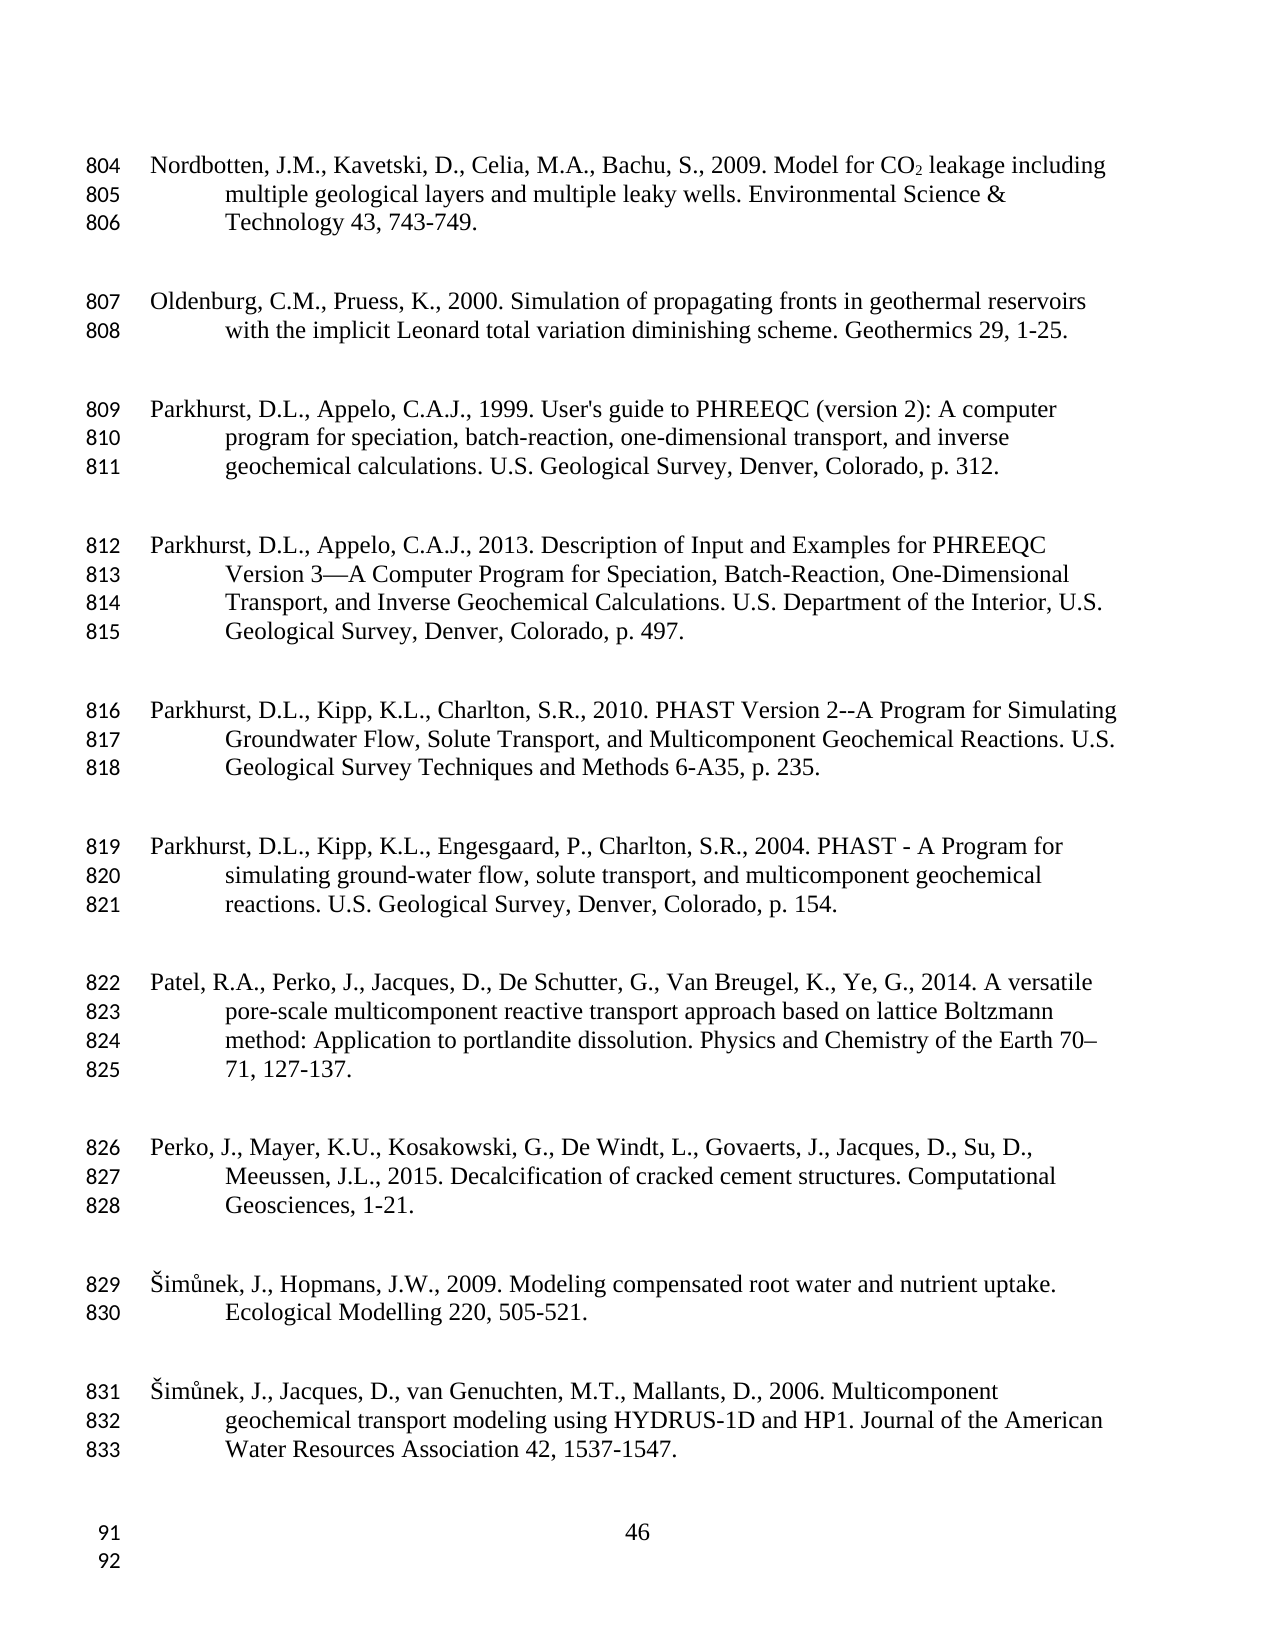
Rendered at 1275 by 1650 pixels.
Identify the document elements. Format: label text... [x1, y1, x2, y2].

text Oldenburg, C.M., Pruess, K., 2000. Simulation of propagating fronts in geothermal reservoirs with the implicit Leonard total variation diminishing scheme. Geothermics 29, 1-25. [150, 286, 1125, 344]
text Parkhurst, D.L., Kipp, K.L., Engesgaard, P., Charlton, S.R., 2004. PHAST - A Program for simulating ground-water flow, solute transport, and multicomponent geochemical reactions. U.S. Geological Survey, Denver, Colorado, p. 154. [150, 831, 1125, 917]
text Perko, J., Mayer, K.U., Kosakowski, G., De Windt, L., Govaerts, J., Jacques, D., Su, D., Meeussen, J.L., 2015. Decalcification of cracked cement structures. Computational Geosciences, 1-21. [150, 1132, 1125, 1219]
text Nordbotten, J.M., Kavetski, D., Celia, M.A., Bachu, S., 2009. Model for CO2 leakage including multiple geological layers and multiple leaky wells. Environmental Science & Technology 43, 743-749. [150, 150, 1125, 236]
text Parkhurst, D.L., Kipp, K.L., Charlton, S.R., 2010. PHAST Version 2--A Program for Simulating Groundwater Flow, Solute Transport, and Multicomponent Geochemical Reactions. U.S. Geological Survey Techniques and Methods 6-A35, p. 235. [150, 695, 1125, 781]
text Šimůnek, J., Hopmans, J.W., 2009. Modeling compensated root water and nutrient uptake. Ecological Modelling 220, 505-521. [150, 1269, 1125, 1326]
text Šimůnek, J., Jacques, D., van Genuchten, M.T., Mallants, D., 2006. Multicomponent geochemical transport modeling using HYDRUS-1D and HP1. Journal of the American Water Resources Association 42, 1537-1547. [150, 1376, 1125, 1462]
text Patel, R.A., Perko, J., Jacques, D., De Schutter, G., Van Breugel, K., Ye, G., 2014. A versatile pore-scale multicomponent reactive transport approach based on lattice Boltzmann method: Application to portlandite dissolution. Physics and Chemistry of the Earth 70–71, 127-137. [150, 967, 1125, 1082]
text Parkhurst, D.L., Appelo, C.A.J., 1999. User's guide to PHREEQC (version 2): A computer program for speciation, batch-reaction, one-dimensional transport, and inverse geochemical calculations. U.S. Geological Survey, Denver, Colorado, p. 312. [150, 394, 1125, 480]
text Parkhurst, D.L., Appelo, C.A.J., 2013. Description of Input and Examples for PHREEQC Version 3—A Computer Program for Speciation, Batch-Reaction, One-Dimensional Transport, and Inverse Geochemical Calculations. U.S. Department of the Interior, U.S. Geological Survey, Denver, Colorado, p. 497. [150, 530, 1125, 645]
